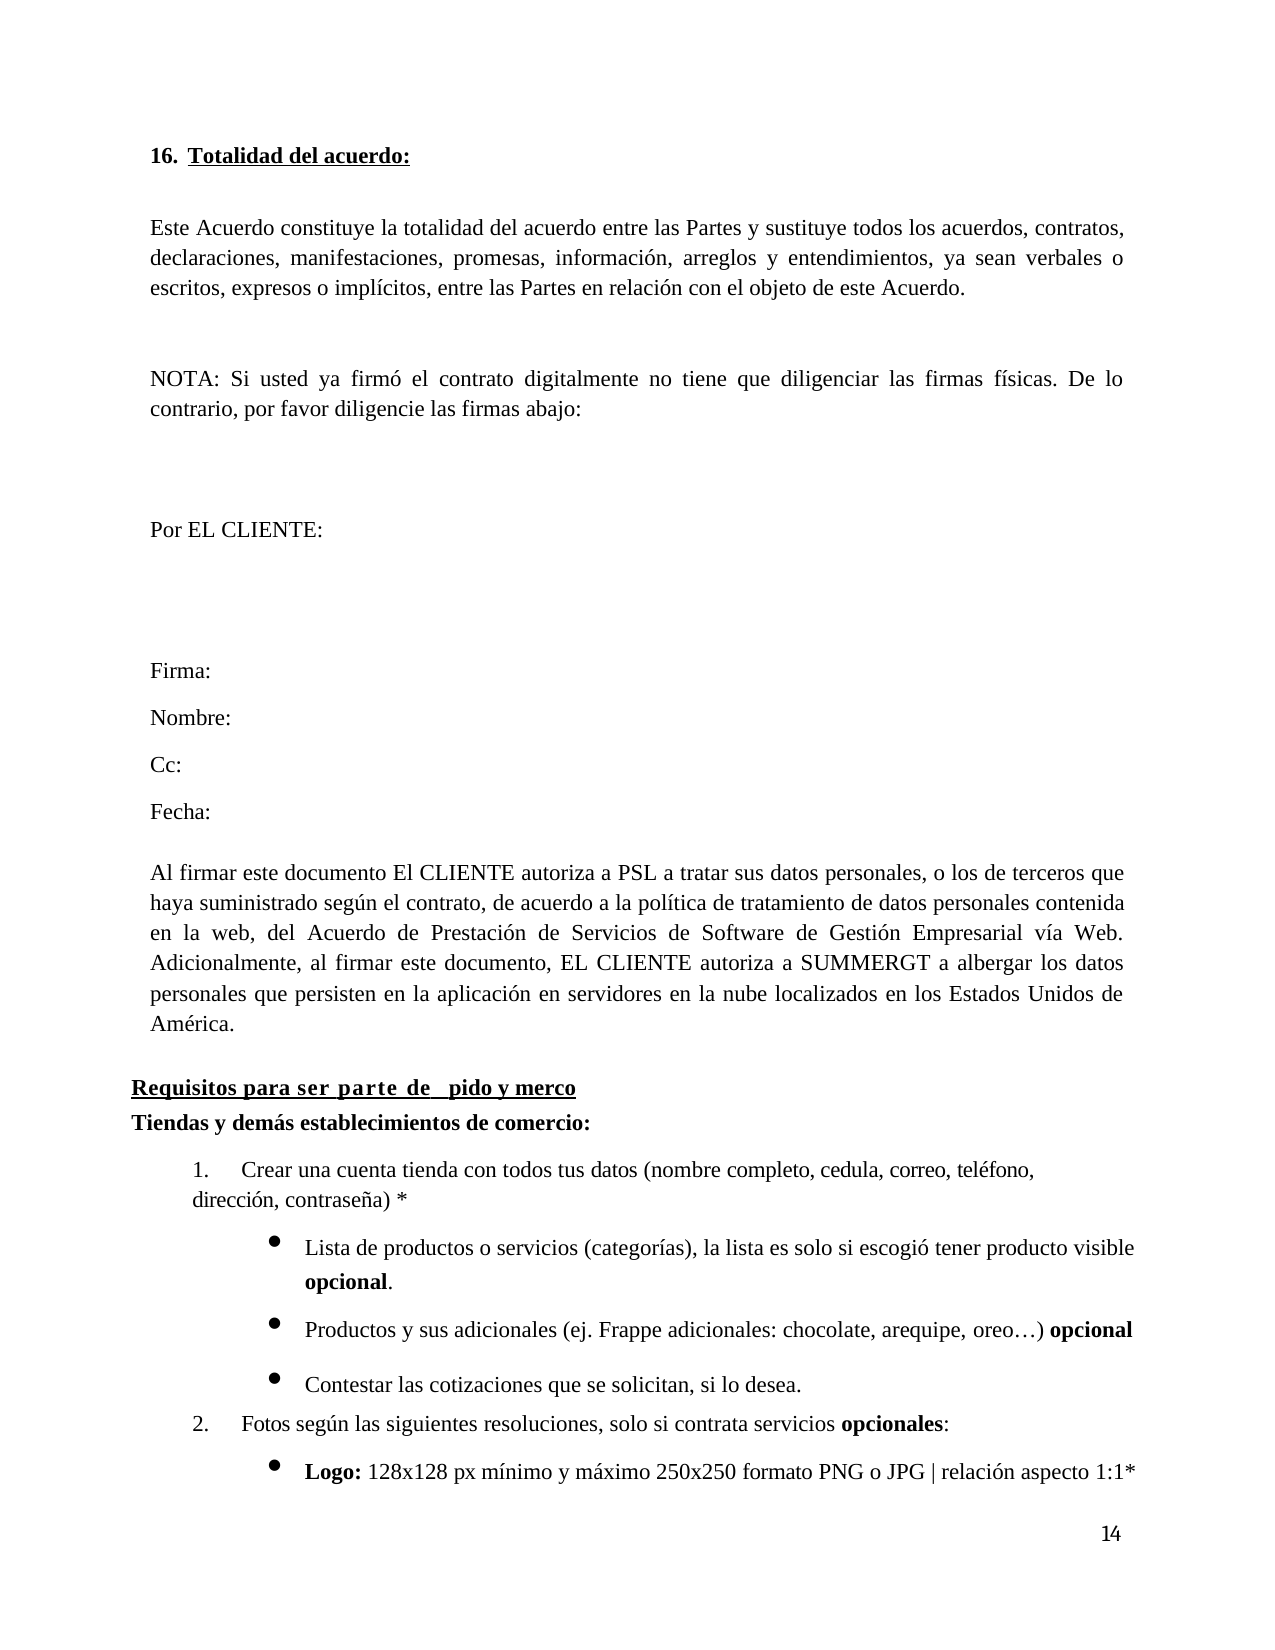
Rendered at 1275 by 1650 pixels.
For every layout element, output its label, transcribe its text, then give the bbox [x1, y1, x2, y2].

text Nombre: [150, 704, 237, 731]
text Fecha: [150, 798, 237, 824]
subtitle Tiendas y demás establecimientos de comercio: [131, 1109, 1154, 1135]
text Por EL CLIENTE: [150, 516, 1154, 543]
list Contestar las cotizaciones que se solicitan, si lo desea. [267, 1353, 1154, 1401]
list Productos y sus adicionales (ej. Frappe adicionales: chocolate, arequipe, oreo…) opcional [267, 1298, 1154, 1346]
list Logo: 128x128 px mínimo y máximo 250x250 formato PNG o JPG | relación aspecto 1:1* [267, 1441, 1154, 1489]
text Este Acuerdo constituye la totalidad del acuerdo entre las Partes y sustituye todos los acuerdos, contratos, declaraciones, manifestaciones, promesas, información, arreglos y entendimientos, ya sean verbales o escritos, expresos o implícitos, entre las Partes en relación con el objeto de este Acuerdo. [150, 214, 1126, 301]
text Cc: [150, 751, 237, 778]
subtitle Totalidad del acuerdo: [150, 142, 1154, 168]
text NOTA: Si usted ya firmó el contrato digitalmente no tiene que diligenciar las firmas físicas. De lo contrario, por favor diligencie las firmas abajo: [150, 365, 1124, 422]
text Firma: [150, 657, 237, 684]
text Al firmar este documento El CLIENTE autoriza a PSL a tratar sus datos personales, o los de terceros que haya suministrado según el contrato, de acuerdo a la política de tratamiento de datos personales contenida en la web, del Acuerdo de Prestación de Servicios de Software de Gestión Empresarial vía Web. Adicionalmente, al firmar este documento, EL CLIENTE autoriza a SUMMERGT a albergar los datos personales que persisten en la aplicación en servidores en la nube localizados en los Estados Unidos de América. [150, 859, 1126, 1036]
list Fotos según las siguientes resoluciones, solo si contrata servicios opcionales: [192, 1411, 1154, 1437]
list Lista de productos o servicios (categorías), la lista es solo si escogió tener producto visible opcional. [267, 1216, 1154, 1294]
list Crear una cuenta tienda con todos tus datos (nombre completo, cedula, correo, teléfono, dirección, contraseña) * [192, 1156, 1055, 1212]
subtitle Requisitos para ser parte de pido y merco [131, 1074, 1154, 1101]
